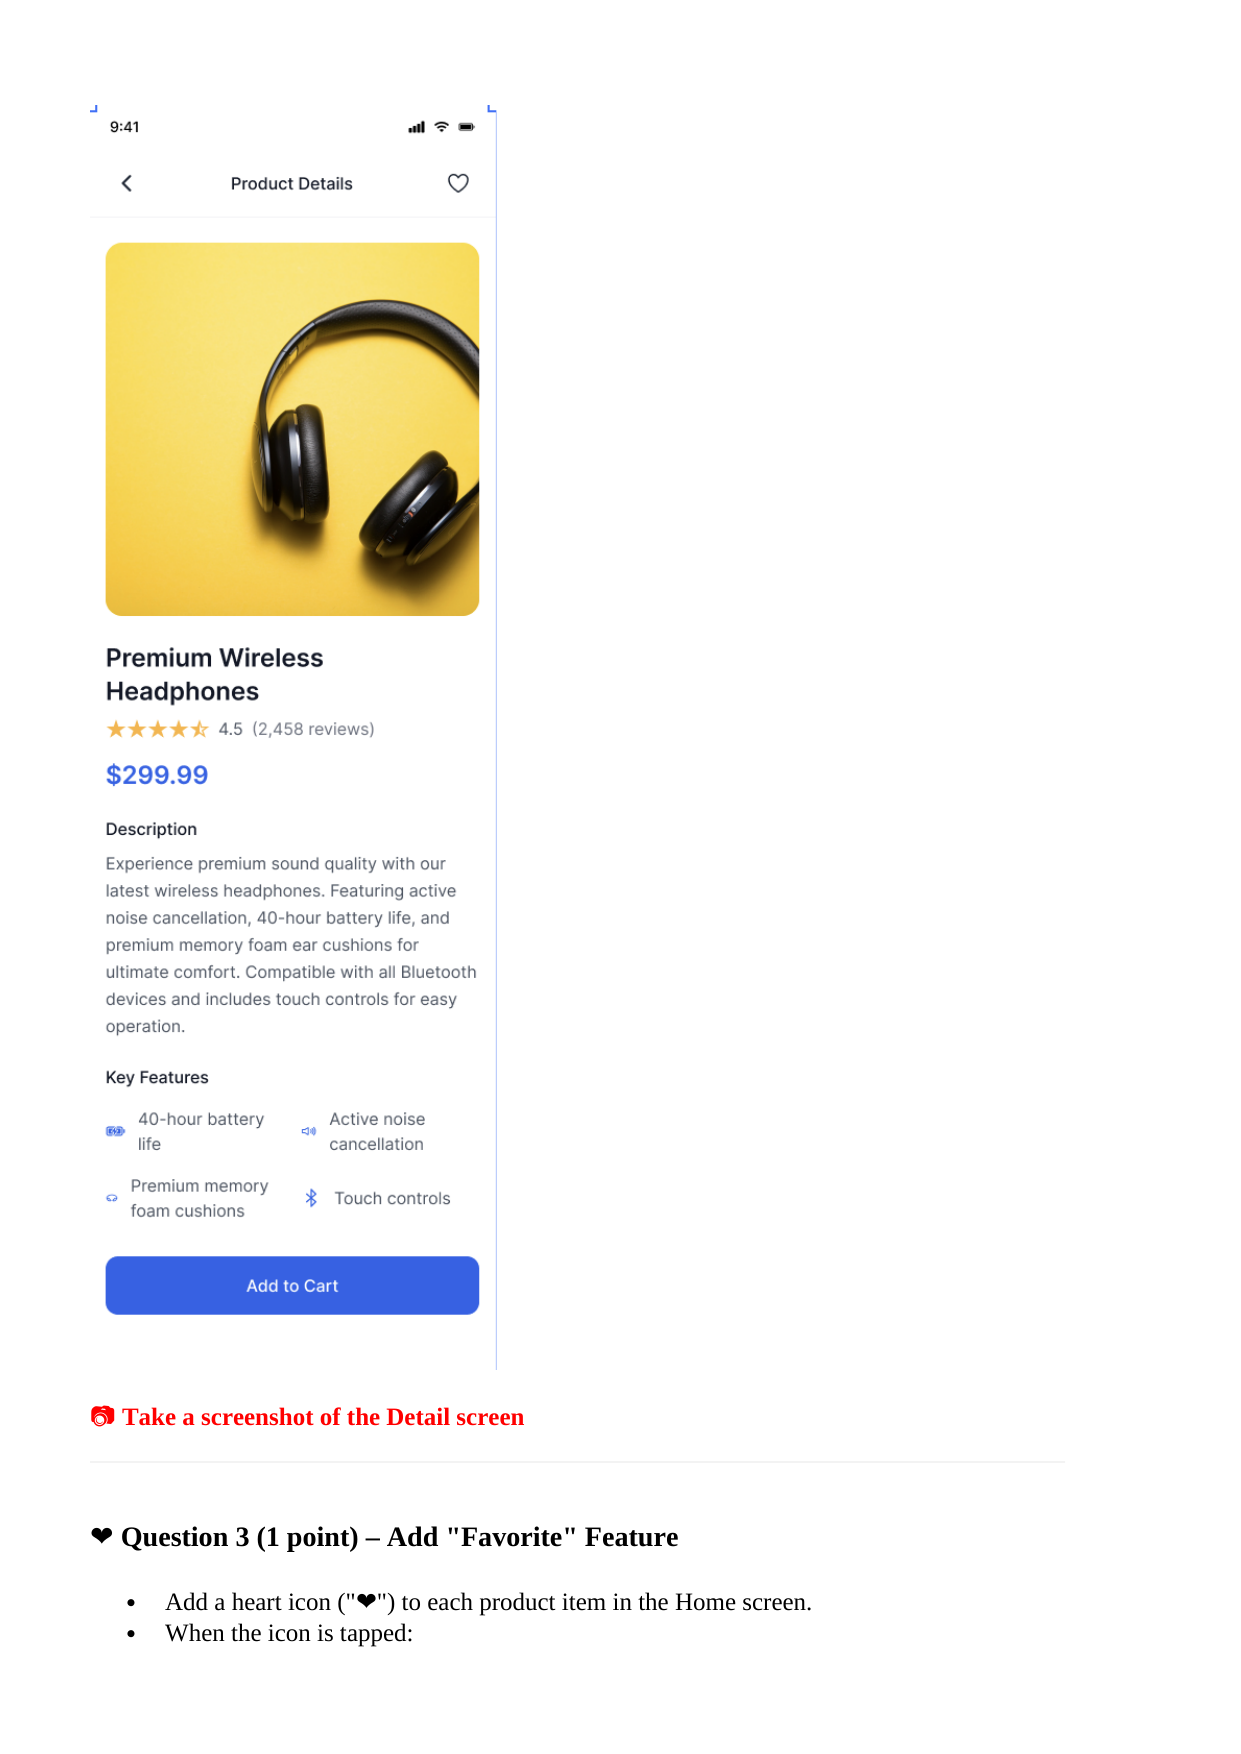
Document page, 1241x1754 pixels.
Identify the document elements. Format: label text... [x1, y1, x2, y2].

list When the icon is tapped: [127, 1618, 1150, 1647]
text ❤️ Question 3 (1 point) – Add "Favorite" Feature [90, 1517, 1150, 1555]
list Add a heart icon ("❤️") to each product item in the Home screen. [127, 1584, 1150, 1618]
picture [90, 105, 497, 1370]
text 📷 Take a screenshot of the Detail screen [90, 1399, 1150, 1433]
